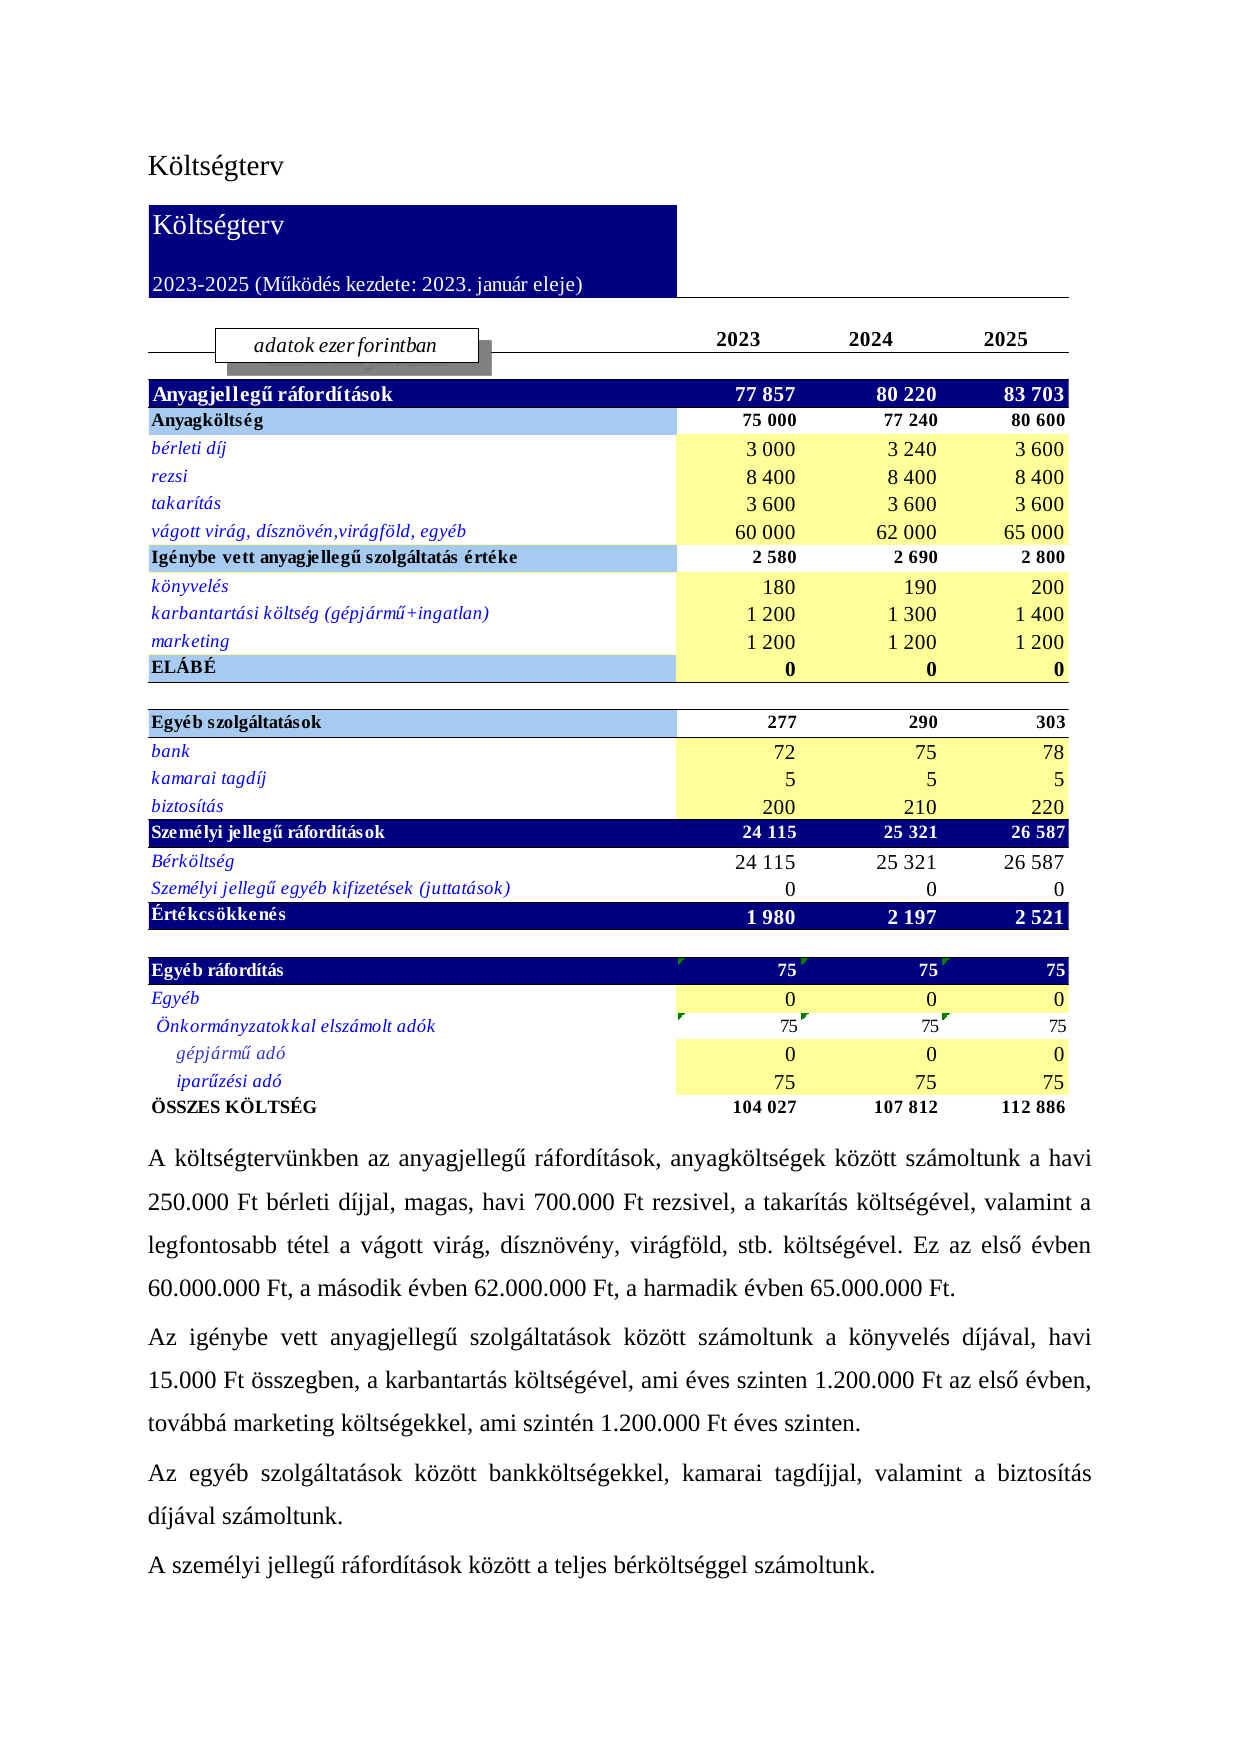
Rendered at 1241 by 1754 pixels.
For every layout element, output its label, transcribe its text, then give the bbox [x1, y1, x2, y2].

list A személyi jellegű ráfordítások között a teljes bérköltséggel számoltunk. [148, 1550, 1093, 1579]
list Az egyéb szolgáltatások között bankköltségekkel, kamarai tagdíjjal, valamint a biztosítás díjával számoltunk. [148, 1458, 1093, 1530]
subtitle Költségterv [148, 148, 1093, 181]
list Az igénybe vett anyagjellegű szolgáltatások között számoltunk a könyvelés díjával, havi 15.000 Ft összegben, a karbantartás költségével, ami éves szinten 1.200.000 Ft az első évben, továbbá marketing költségekkel, ami szintén 1.200.000 Ft éves szinten. [148, 1322, 1093, 1437]
list A költségtervünkben az anyagjellegű ráfordítások, anyagköltségek között számoltunk a havi 250.000 Ft bérleti díjjal, magas, havi 700.000 Ft rezsivel, a takarítás költségével, valamint a legfontosabb tétel a vágott virág, dísznövény, virágföld, stb. költségével. Ez az első évben 60.000.000 Ft, a második évben 62.000.000 Ft, a harmadik évben 65.000.000 Ft. [148, 1143, 1093, 1302]
